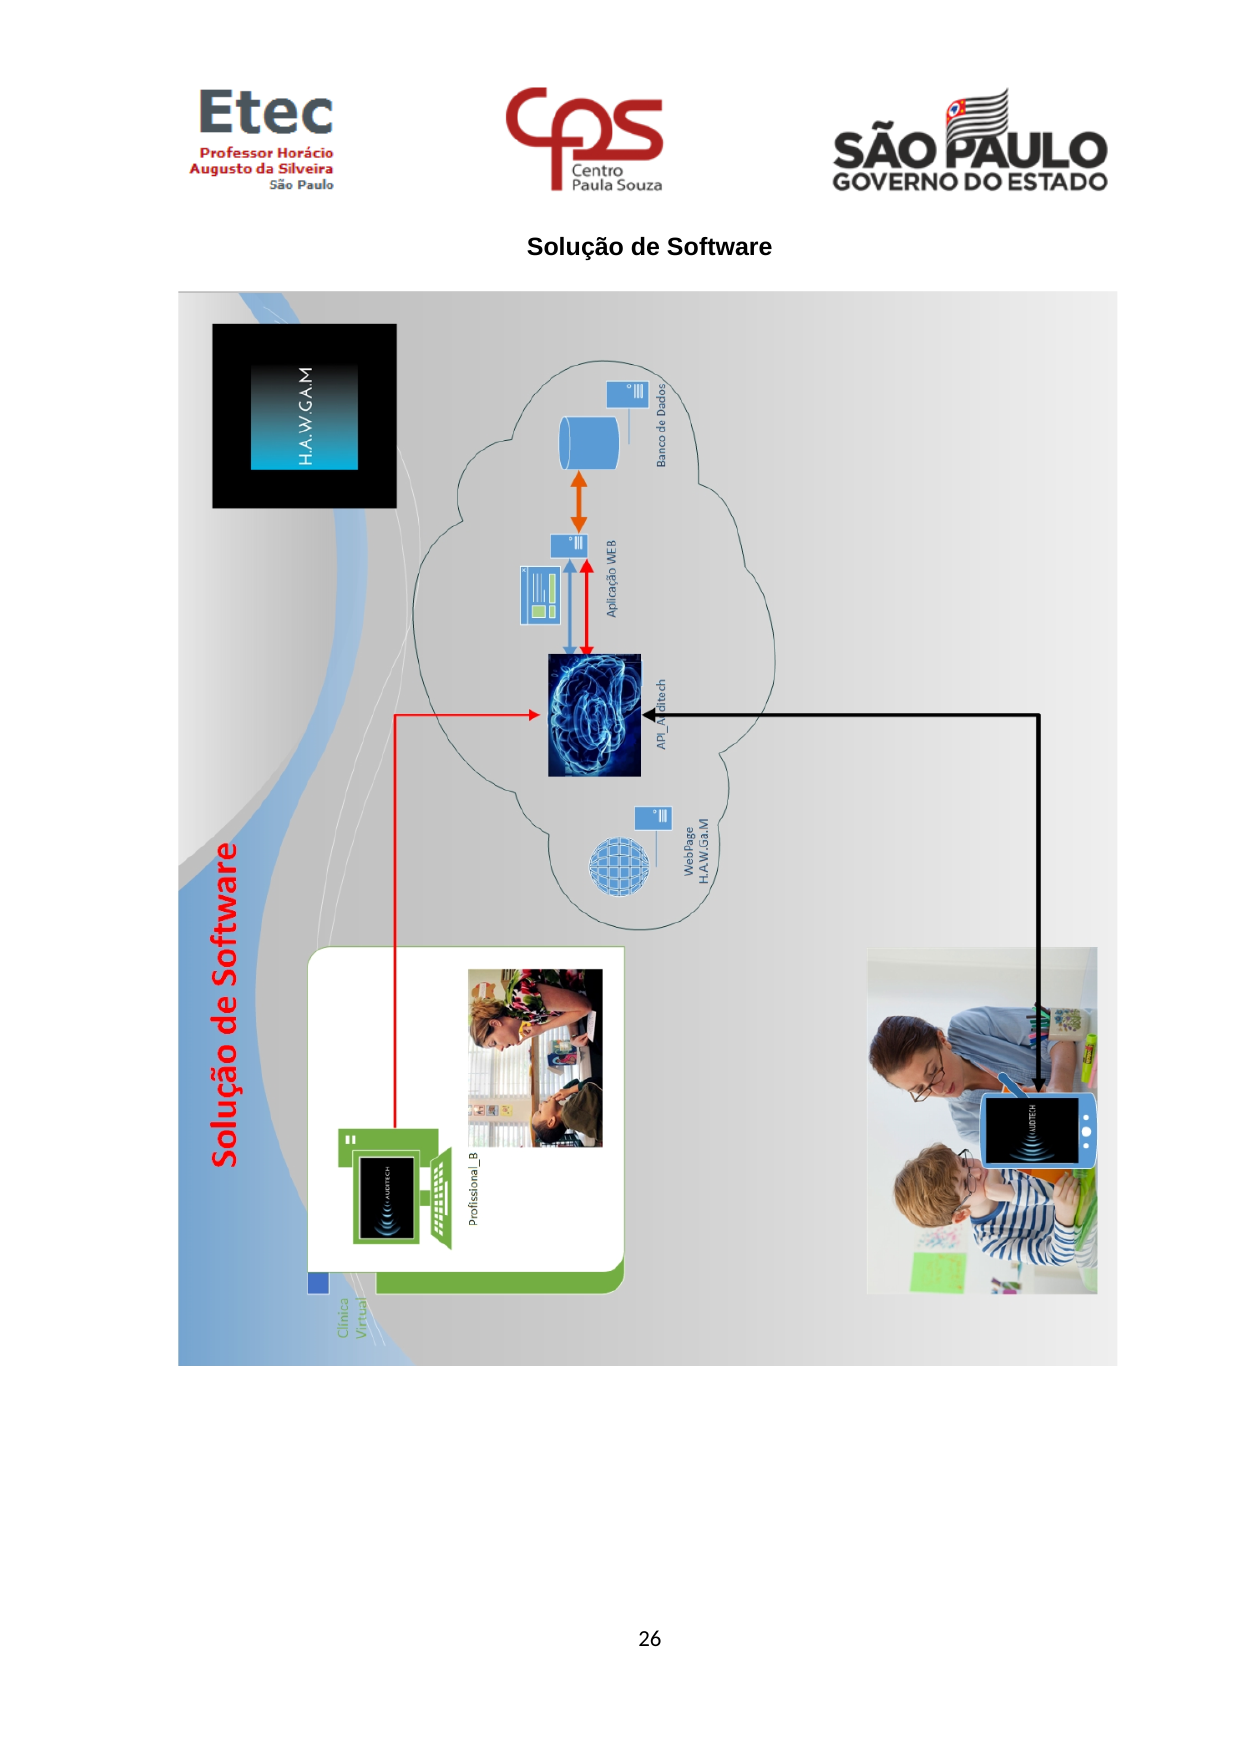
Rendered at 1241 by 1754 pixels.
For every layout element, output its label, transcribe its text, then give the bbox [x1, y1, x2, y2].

picture [179, 292, 1118, 1366]
picture [177, 73, 1123, 207]
subtitle Solução de Software [177, 232, 1122, 260]
